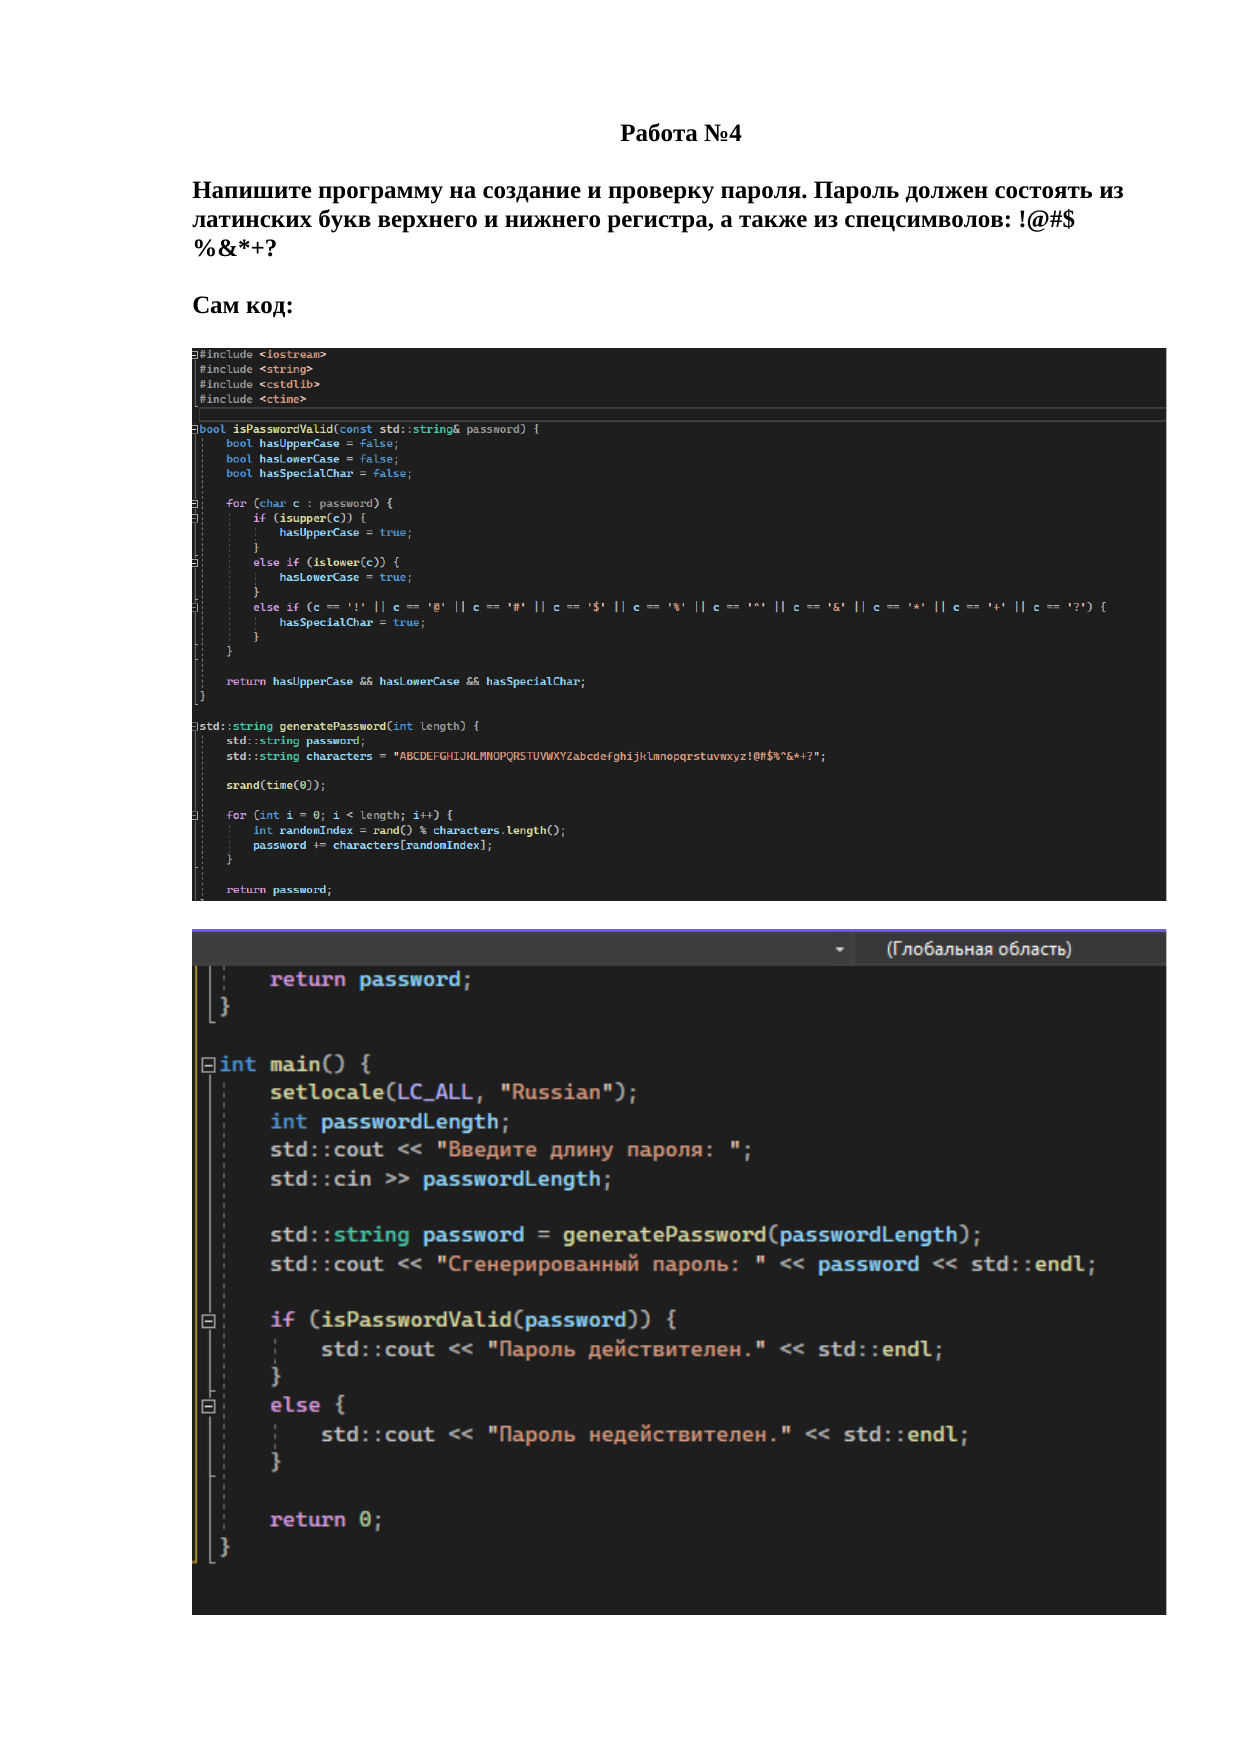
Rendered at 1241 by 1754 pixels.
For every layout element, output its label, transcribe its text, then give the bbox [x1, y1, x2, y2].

text Сам код: [192, 291, 1152, 319]
picture [192, 929, 1167, 1615]
picture [192, 348, 1167, 901]
text Напишите программу на создание и проверку пароля. Пароль должен состоять из латинских букв верхнего и нижнего регистра, а также из спецсимволов: !@#$%&*+? [192, 176, 1152, 262]
text Работа №4 [192, 118, 1152, 147]
